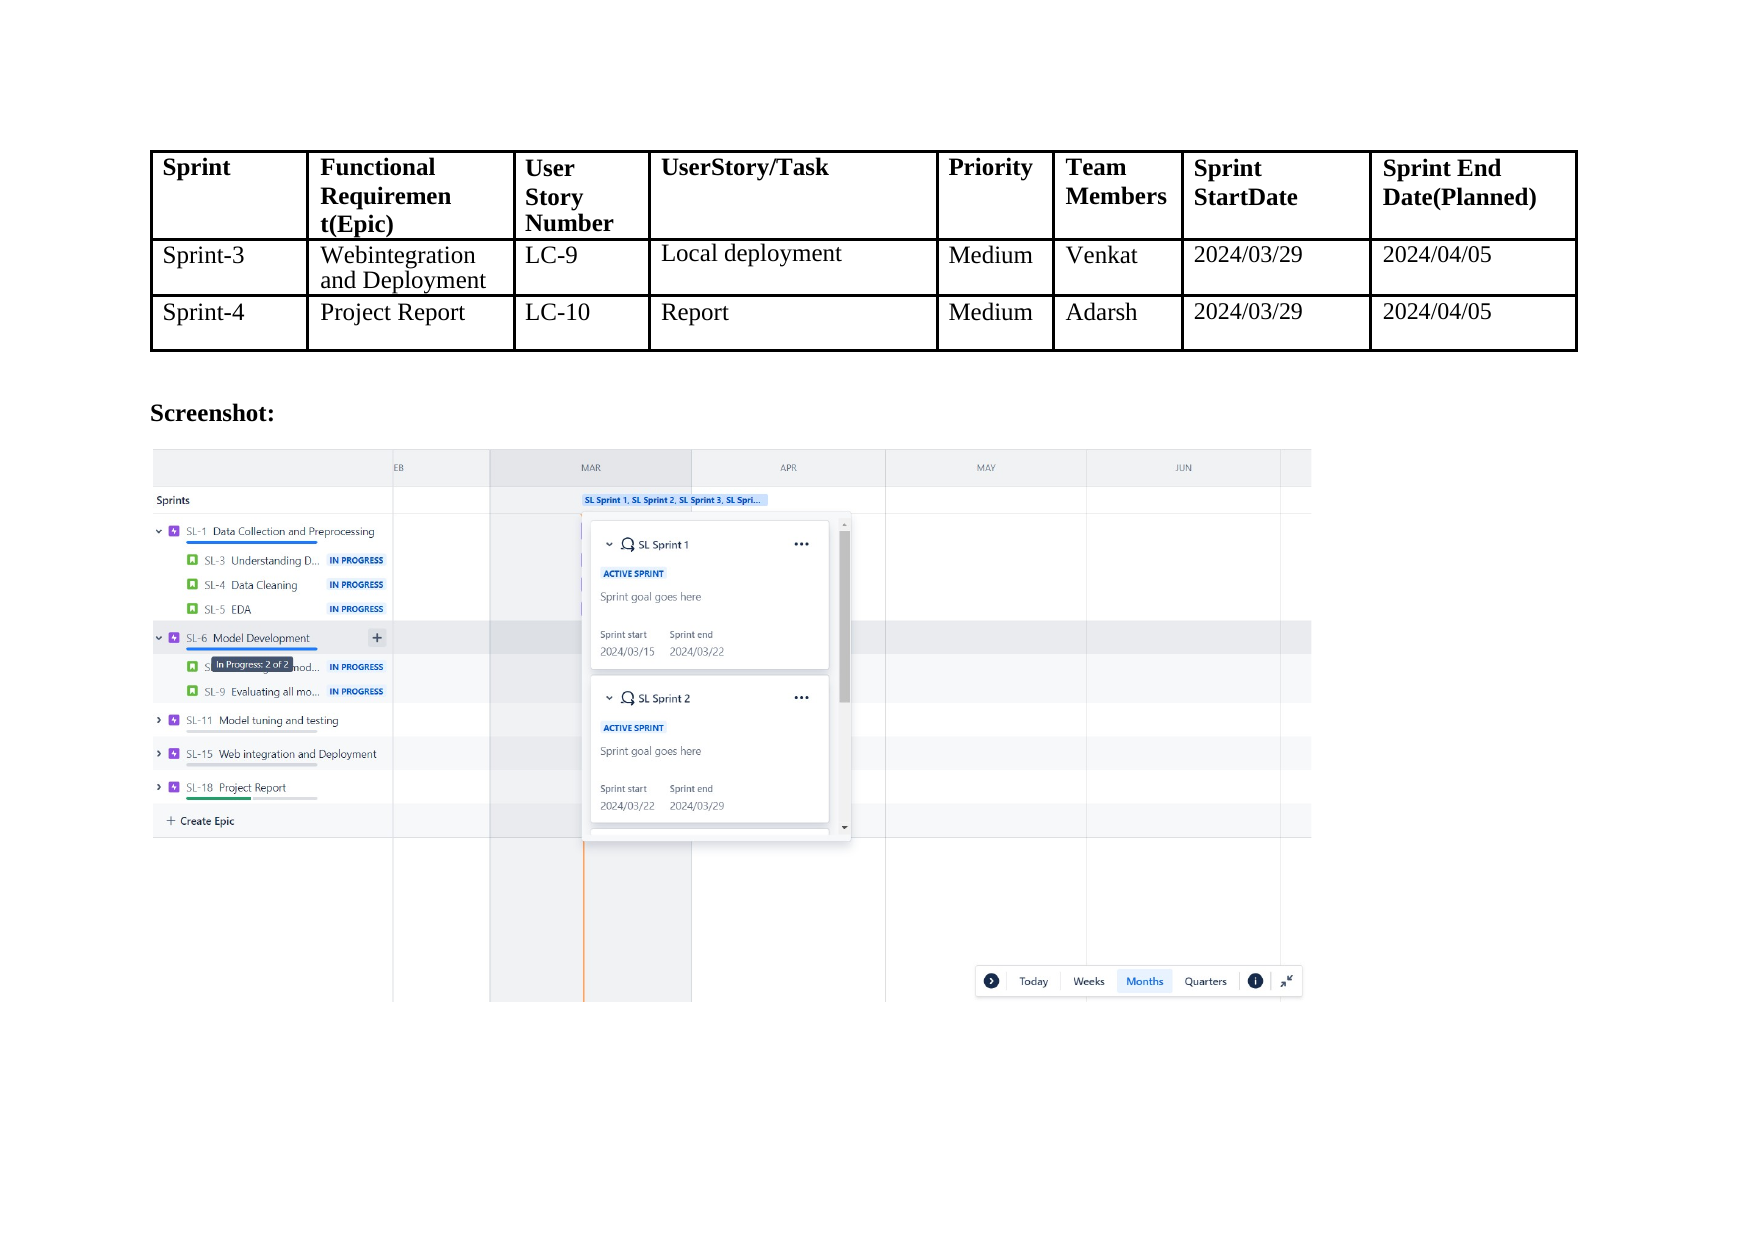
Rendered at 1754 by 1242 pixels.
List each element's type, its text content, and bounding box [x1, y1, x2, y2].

table_cell Medium [939, 297, 1052, 349]
table_cell Sprint-4 [153, 297, 306, 349]
subtitle Screenshot: [150, 398, 1589, 427]
table_cell Medium [939, 241, 1052, 294]
table_cell 2024/03/29 [1184, 241, 1369, 294]
table_cell Webintegration and Deployment [309, 241, 513, 294]
table_header Priority [939, 153, 1052, 238]
table_cell Adarsh [1055, 297, 1181, 349]
table_cell 2024/04/05 [1372, 297, 1575, 349]
table_cell LC-9 [516, 241, 648, 294]
table_header Sprint [153, 153, 306, 238]
table_cell Local deployment [651, 241, 936, 294]
table_cell 2024/04/05 [1372, 241, 1575, 294]
table_cell LC-10 [516, 297, 648, 349]
table_header Team Members [1055, 153, 1181, 238]
table_header Sprint StartDate [1184, 153, 1369, 238]
table_header Sprint End Date(Planned) [1372, 153, 1575, 238]
table_header UserStory Number [516, 153, 648, 238]
table_cell Project Report [309, 297, 513, 349]
table_cell Sprint-3 [153, 241, 306, 294]
picture [153, 449, 1312, 1002]
table_cell Venkat [1055, 241, 1181, 294]
table_header Functional Requirement(Epic) [309, 153, 513, 238]
table_header UserStory/Task [651, 153, 936, 238]
table_cell Report [651, 297, 936, 349]
table_cell 2024/03/29 [1184, 297, 1369, 349]
